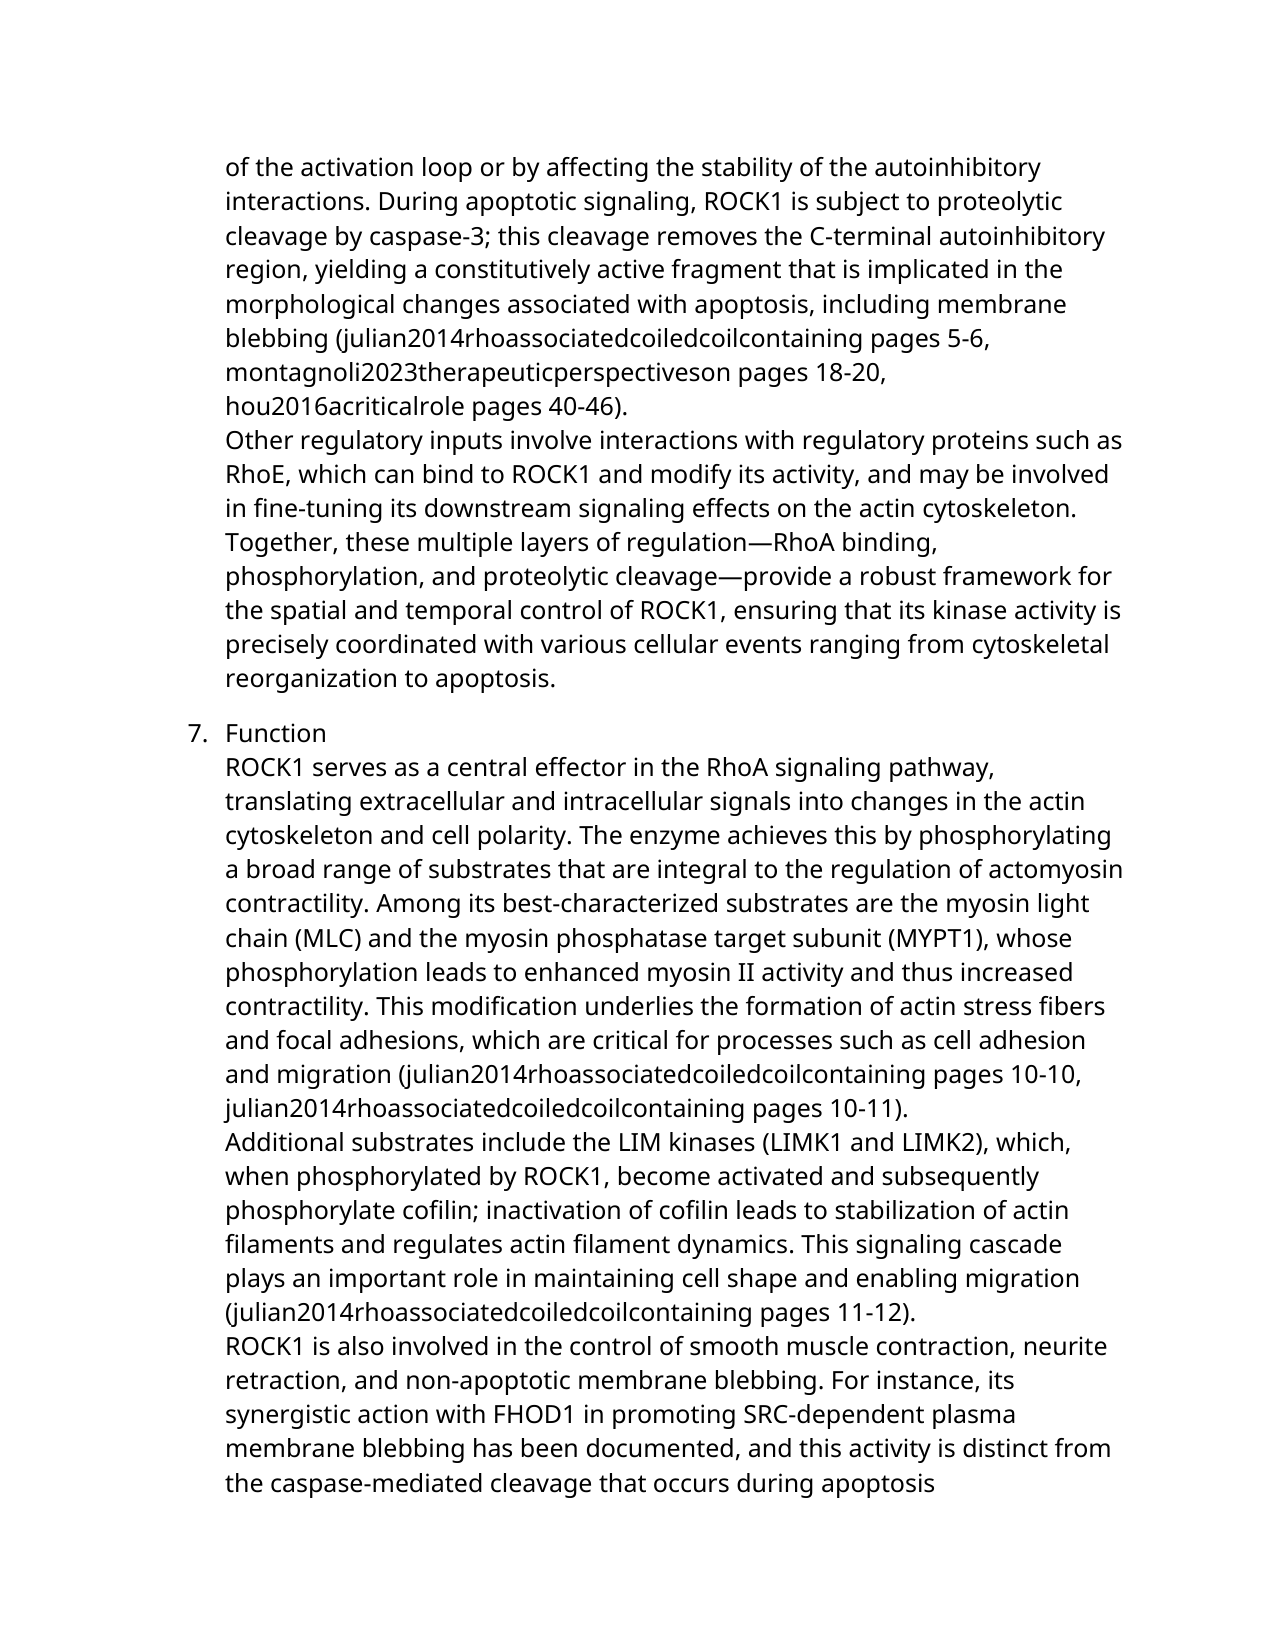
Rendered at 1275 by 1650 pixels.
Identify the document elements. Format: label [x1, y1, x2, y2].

list [187, 716, 1125, 1499]
list [187, 150, 1125, 695]
